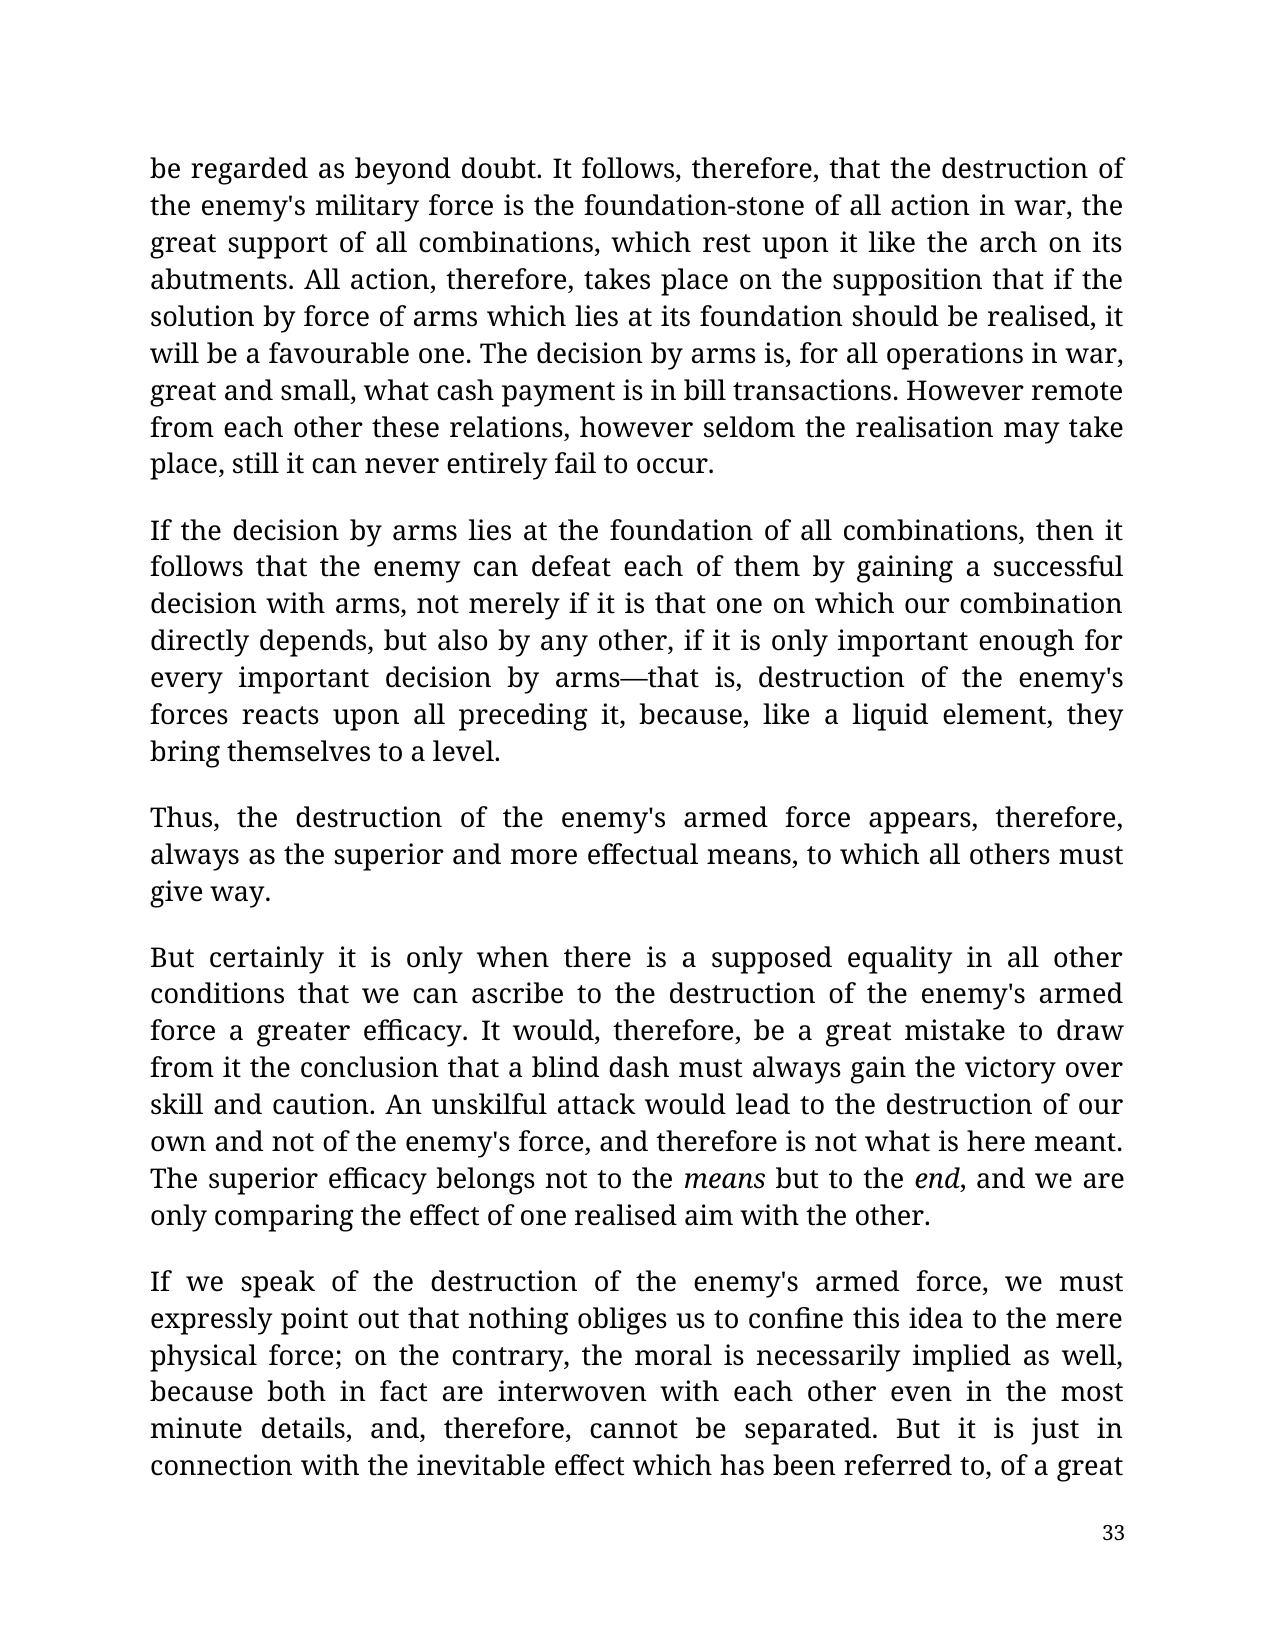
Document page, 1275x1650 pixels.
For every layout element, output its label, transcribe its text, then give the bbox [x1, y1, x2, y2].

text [150, 1262, 1125, 1483]
text But certainly it is only when there is a supposed equality in all other conditions that we can ascribe to the destruction of the enemy's armed force a greater efficacy. It would, therefore, be a great mistake to draw from it the conclusion that a blind dash must always gain the victory over skill and caution. An unskilful attack would lead to the destruction of our own and not of the enemy's force, and therefore is not what is here meant. The superior efficacy belongs not to the means but to the end, and we are only comparing the effect of one realised aim with the other. [150, 938, 1125, 1233]
text Thus, the destruction of the enemy's armed force appears, therefore, always as the superior and more effectual means, to which all others must give way. [150, 798, 1125, 909]
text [150, 150, 1125, 482]
text If the decision by arms lies at the foundation of all combinations, then it follows that the enemy can defeat each of them by gaining a successful decision with arms, not merely if it is that one on which our combination directly depends, but also by any other, if it is only important enough for every important decision by arms—that is, destruction of the enemy's forces reacts upon all preceding it, because, like a liquid element, they bring themselves to a level. [150, 511, 1125, 769]
